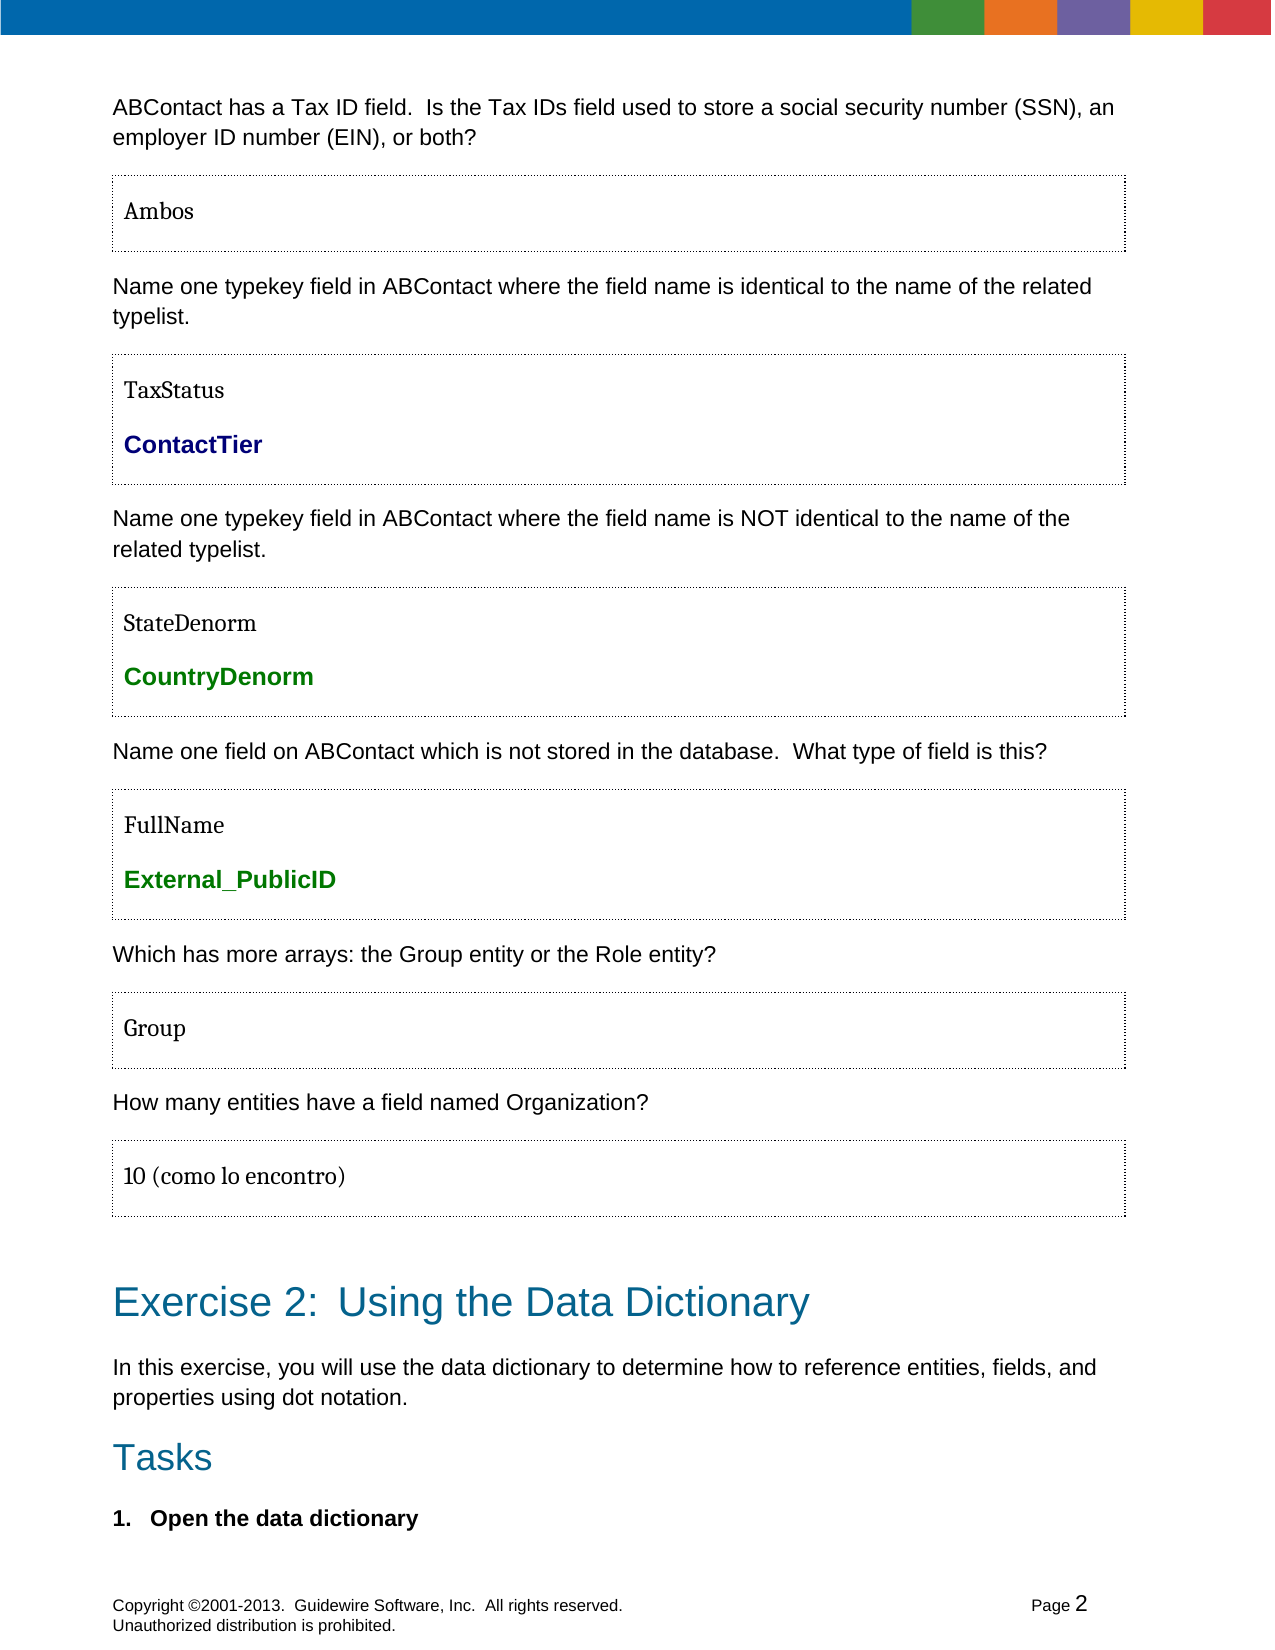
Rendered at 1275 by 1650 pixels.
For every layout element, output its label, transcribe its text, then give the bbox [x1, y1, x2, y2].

list Using the Data Dictionary [112, 1277, 1162, 1325]
list Open the data dictionary [112, 1505, 1162, 1531]
picture [0, 0, 1271, 34]
table_header FullName External_PublicID [113, 789, 1125, 919]
table_header TaxStatus ContactTier [113, 354, 1125, 483]
text How many entities have a field named Organization? [112, 1089, 1132, 1116]
table_header Ambos [113, 175, 1125, 251]
text ABContact has a Tax ID field. Is the Tax IDs field used to store a social security number (SSN), an employer ID number (EIN), or both? [112, 94, 1132, 150]
text Name one field on ABContact which is not stored in the database. What type of field is this? [112, 738, 1132, 764]
table_header 10 (como lo encontro) [113, 1140, 1125, 1216]
text Name one typekey field in ABContact where the field name is identical to the name of the related typelist. [112, 273, 1132, 329]
table_header StateDenorm CountryDenorm [113, 587, 1125, 716]
text In this exercise, you will use the data dictionary to determine how to reference entities, fields, and properties using dot notation. [112, 1353, 1132, 1410]
text Which has more arrays: the Group entity or the Role entity? [112, 941, 1132, 967]
table_header Group [113, 992, 1125, 1067]
text Name one typekey field in ABContact where the field name is NOT identical to the name of the related typelist. [112, 505, 1132, 562]
text Tasks [112, 1435, 1162, 1478]
